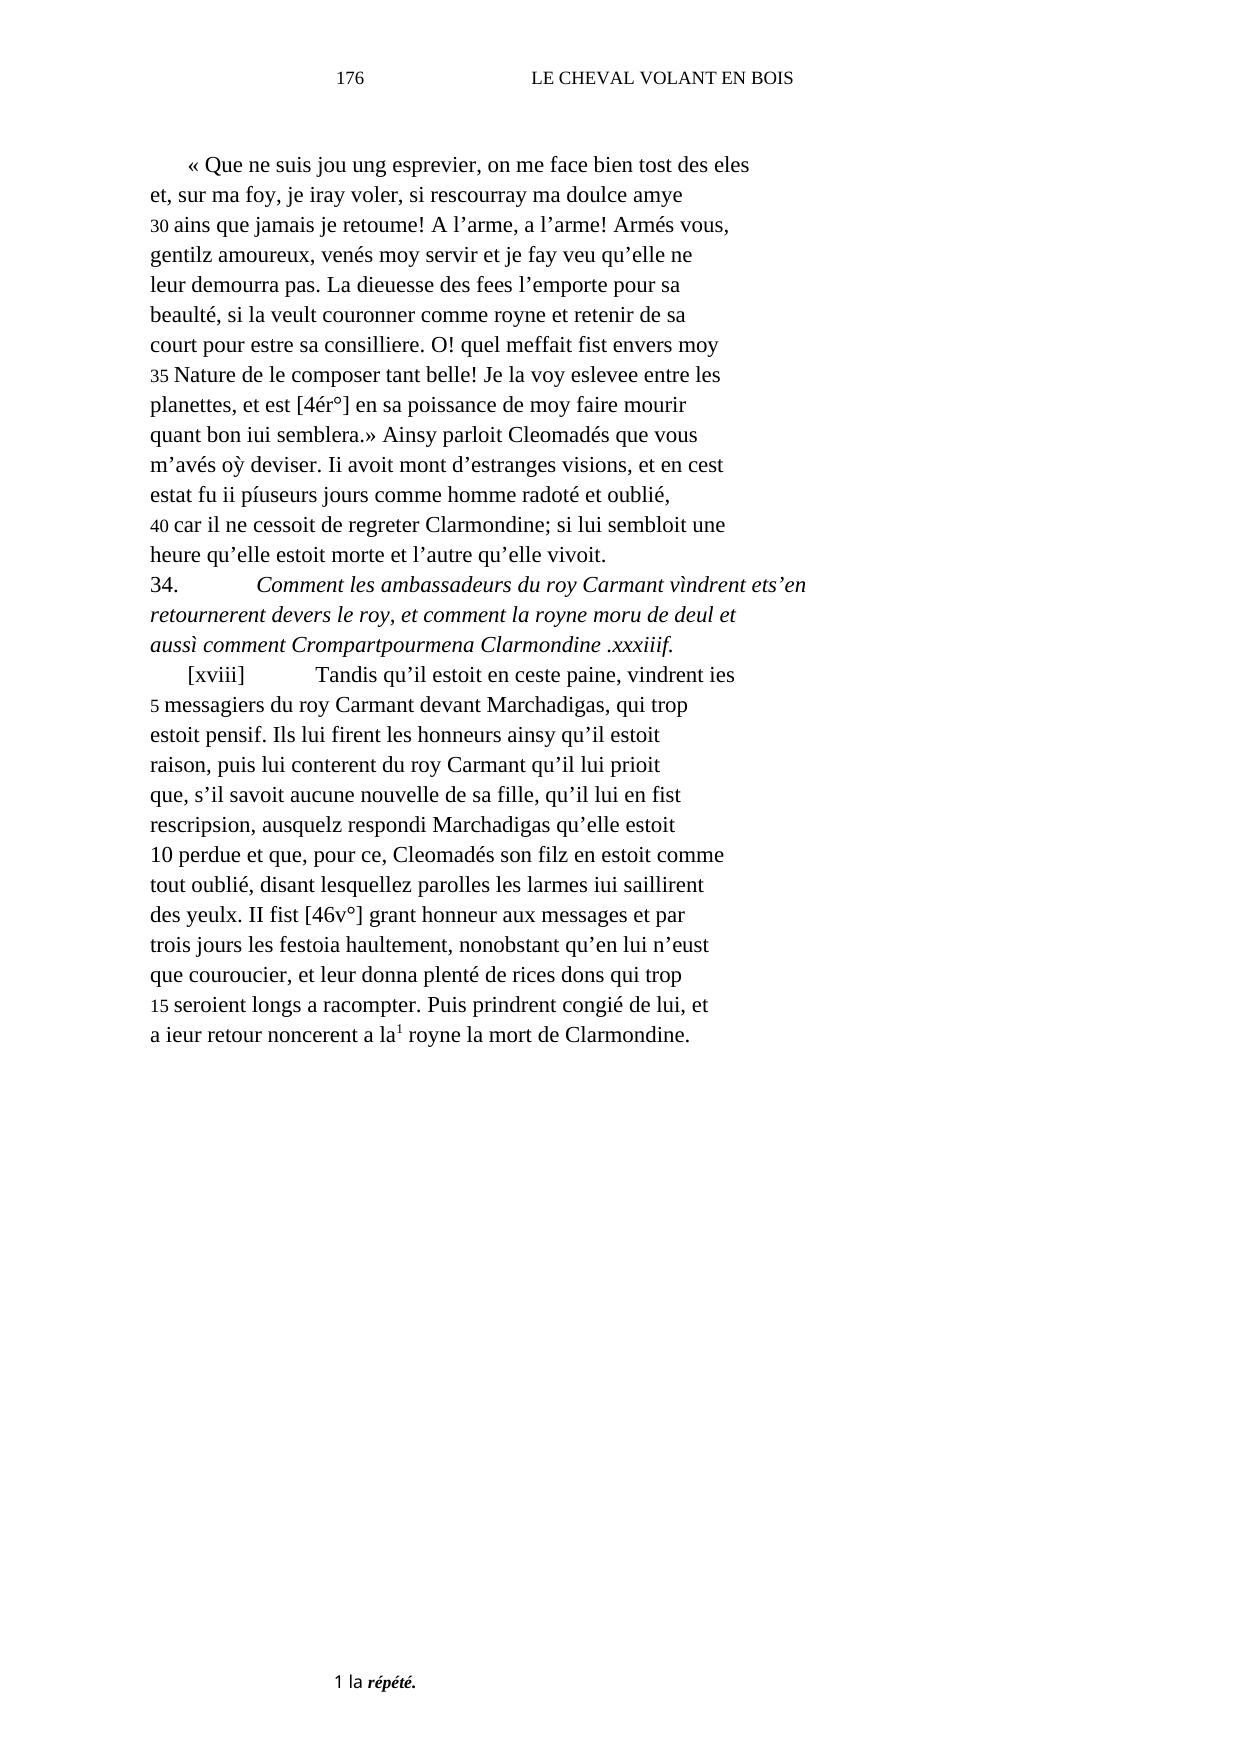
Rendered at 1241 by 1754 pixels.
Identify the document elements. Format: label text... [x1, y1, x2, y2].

list Comment les ambassadeurs du roy Carmant vìndrent ets’en retournerent devers le roy, et comment la royne moru de deul et aussì comment Crompartpourmena Clarmondine .xxxiiif. [150, 569, 1090, 659]
text « Que ne suis jou ung esprevier, on me face bien tost des eles et, sur ma foy, je iray voler, si rescourray ma doulce amye 30 ains que jamais je retoume! A l’arme, a l’arme! Armés vous, gentilz amoureux, venés moy servir et je fay veu qu’elle ne leur demourra pas. La dieuesse des fees l’emporte pour sa beaulté, si la veult couronner comme royne et retenir de sa court pour estre sa consilliere. O! quel meffait fist envers moy 35 Nature de le composer tant belle! Je la voy eslevee entre les planettes, et est [4ér°] en sa poissance de moy faire mourir quant bon iui semblera.» Ainsy parloit Cleomadés que vous m’avés oỳ deviser. Ii avoit mont d’estranges visions, et en cest estat fu ii píuseurs jours comme homme radoté et oublié, 40 car il ne cessoit de regreter Clarmondine; si lui sembloit une heure qu’elle estoit morte et l’autre qu’elle vivoit. [150, 149, 1090, 569]
list Tandis qu’il estoit en ceste paine, vindrent ies 5 messagiers du roy Carmant devant Marchadigas, qui trop estoit pensif. Ils lui firent les honneurs ainsy qu’il estoit raison, puis lui conterent du roy Carmant qu’il lui prioit que, s’il savoit aucune nouvelle de sa fille, qu’il lui en fist rescripsion, ausquelz respondi Marchadigas qu’elle estoit 10 perdue et que, pour ce, Cleomadés son filz en estoit comme tout oublié, disant lesquellez parolles les larmes iui saillirent des yeulx. II fist [46v°] grant honneur aux messages et par trois jours les festoia haultement, nonobstant qu’en lui n’eust que couroucier, et leur donna plenté de rices dons qui trop 15 seroient longs a racompter. Puis prindrent congié de lui, et a ieur retour noncerent a la1 royne la mort de Clarmondine. [150, 659, 1090, 1049]
